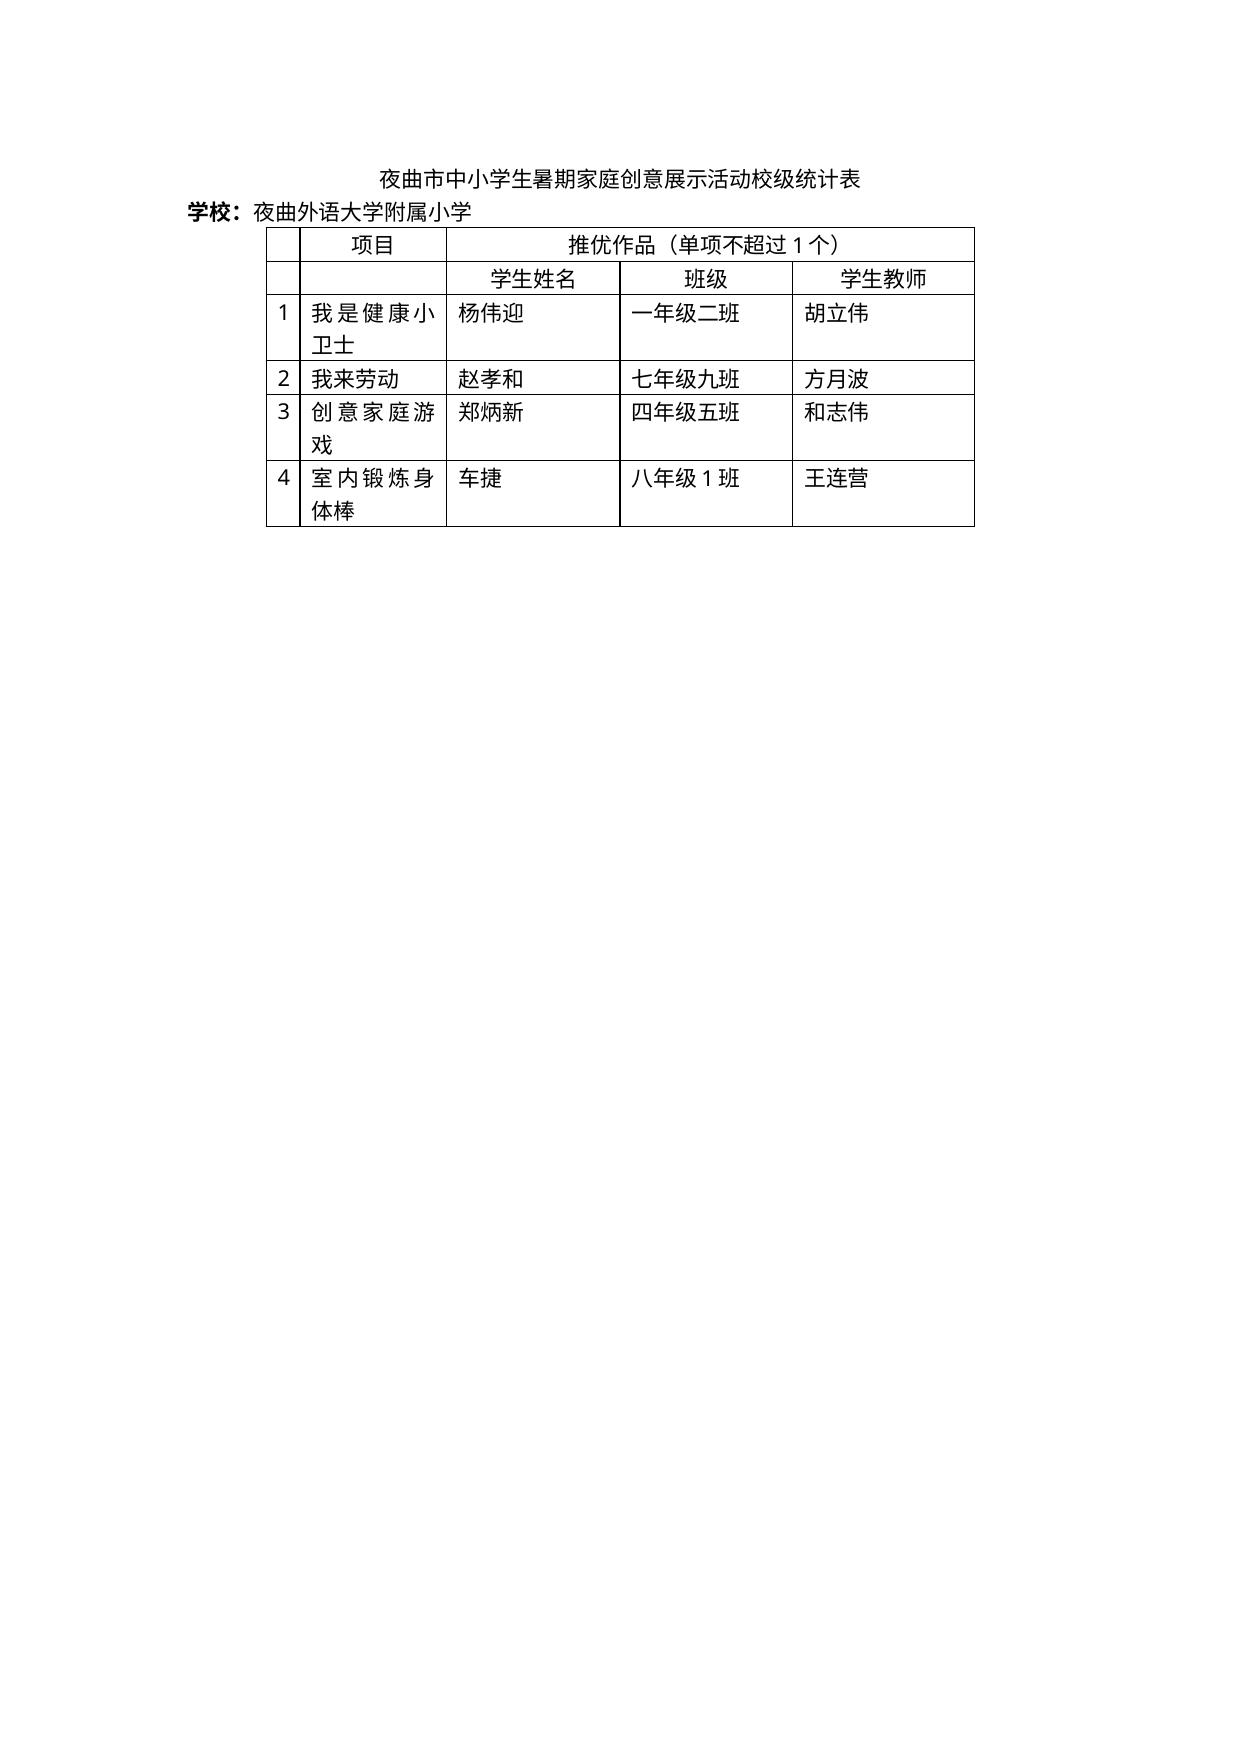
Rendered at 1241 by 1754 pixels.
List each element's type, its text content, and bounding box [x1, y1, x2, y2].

text 学校：夜曲外语大学附属小学 [187, 194, 1053, 227]
table_cell 创意家庭游戏 [301, 395, 446, 460]
table_cell 学生教师 [793, 262, 974, 294]
table_cell 室内锻炼身体棒 [301, 461, 446, 526]
table_cell 4 [267, 461, 299, 526]
table_cell 杨伟迎 [447, 295, 619, 360]
table_cell 和志伟 [793, 395, 974, 460]
table_cell 郑炳新 [447, 395, 619, 460]
table_header 推优作品（单项不超过1个） [447, 228, 974, 261]
table_cell 赵孝和 [447, 361, 619, 394]
table_cell 四年级五班 [621, 395, 792, 460]
table_cell 一年级二班 [621, 295, 792, 360]
table_cell [267, 262, 299, 294]
table_cell 班级 [621, 262, 792, 294]
table_cell [301, 262, 446, 294]
table_cell 七年级九班 [621, 361, 792, 394]
table_cell 王连营 [793, 461, 974, 526]
table_header 项目 [301, 228, 446, 261]
table_cell 2 [267, 361, 299, 394]
table_cell 学生姓名 [447, 262, 619, 294]
table_cell 1 [267, 295, 299, 360]
table_cell 车捷 [447, 461, 619, 526]
table_cell 我来劳动 [301, 361, 446, 394]
text 夜曲市中小学生暑期家庭创意展示活动校级统计表 [187, 162, 1053, 194]
table_header [267, 228, 299, 261]
table_cell 我是健康小卫士 [301, 295, 446, 360]
table_cell 胡立伟 [793, 295, 974, 360]
table_cell 方月波 [793, 361, 974, 394]
table_cell 八年级1班 [621, 461, 792, 526]
table_cell 3 [267, 395, 299, 460]
